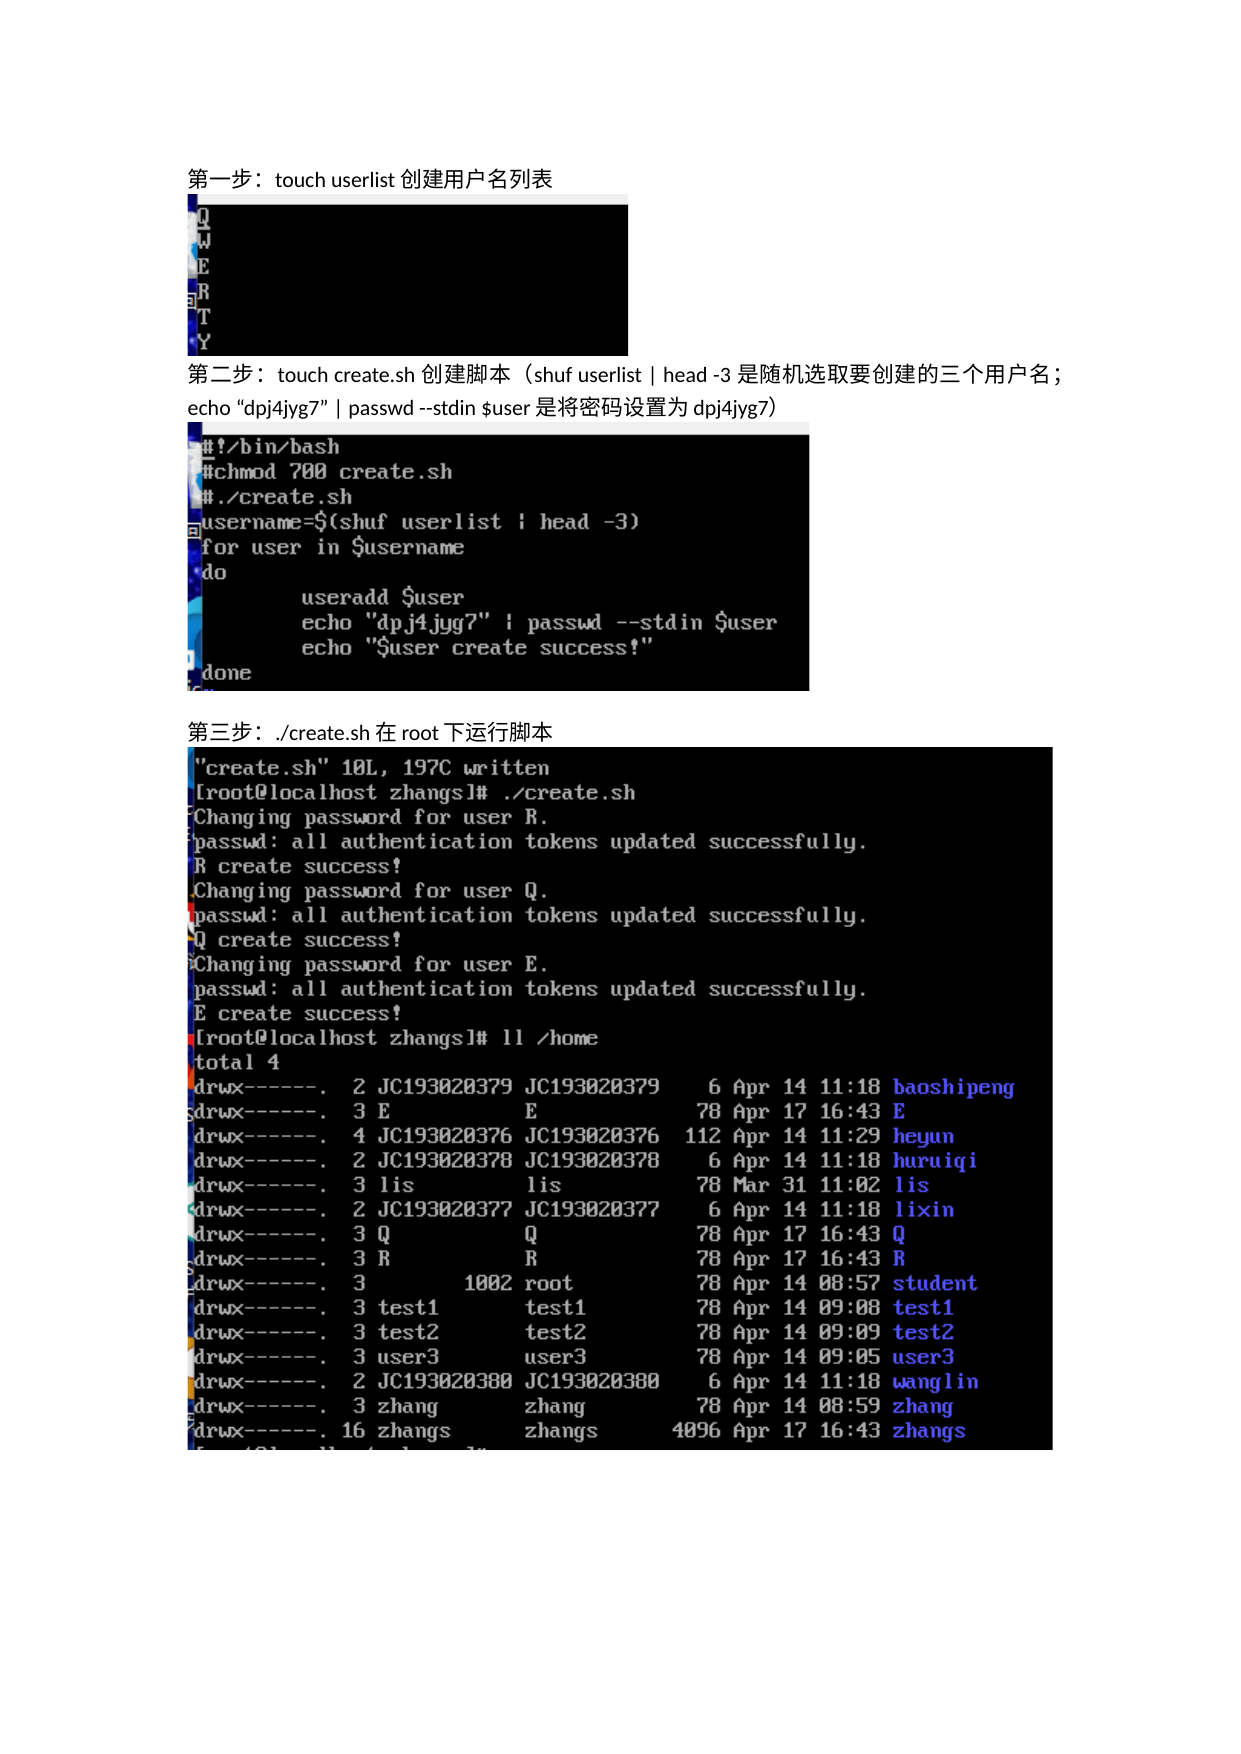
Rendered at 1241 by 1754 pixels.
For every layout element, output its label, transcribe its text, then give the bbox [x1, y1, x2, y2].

text 第二步：touch create.sh 创建脚本（shuf userlist | head -3 是随机选取要创建的三个用户名；echo “dpj4jyg7” | passwd --stdin $user 是将密码设置为dpj4jyg7） [187, 357, 1053, 422]
picture [187, 747, 1053, 1450]
picture [187, 422, 810, 691]
picture [187, 194, 629, 356]
text 第三步：./create.sh 在root下运行脚本 [187, 714, 1053, 747]
text 第一步：touch userlist 创建用户名列表 [187, 162, 1053, 194]
